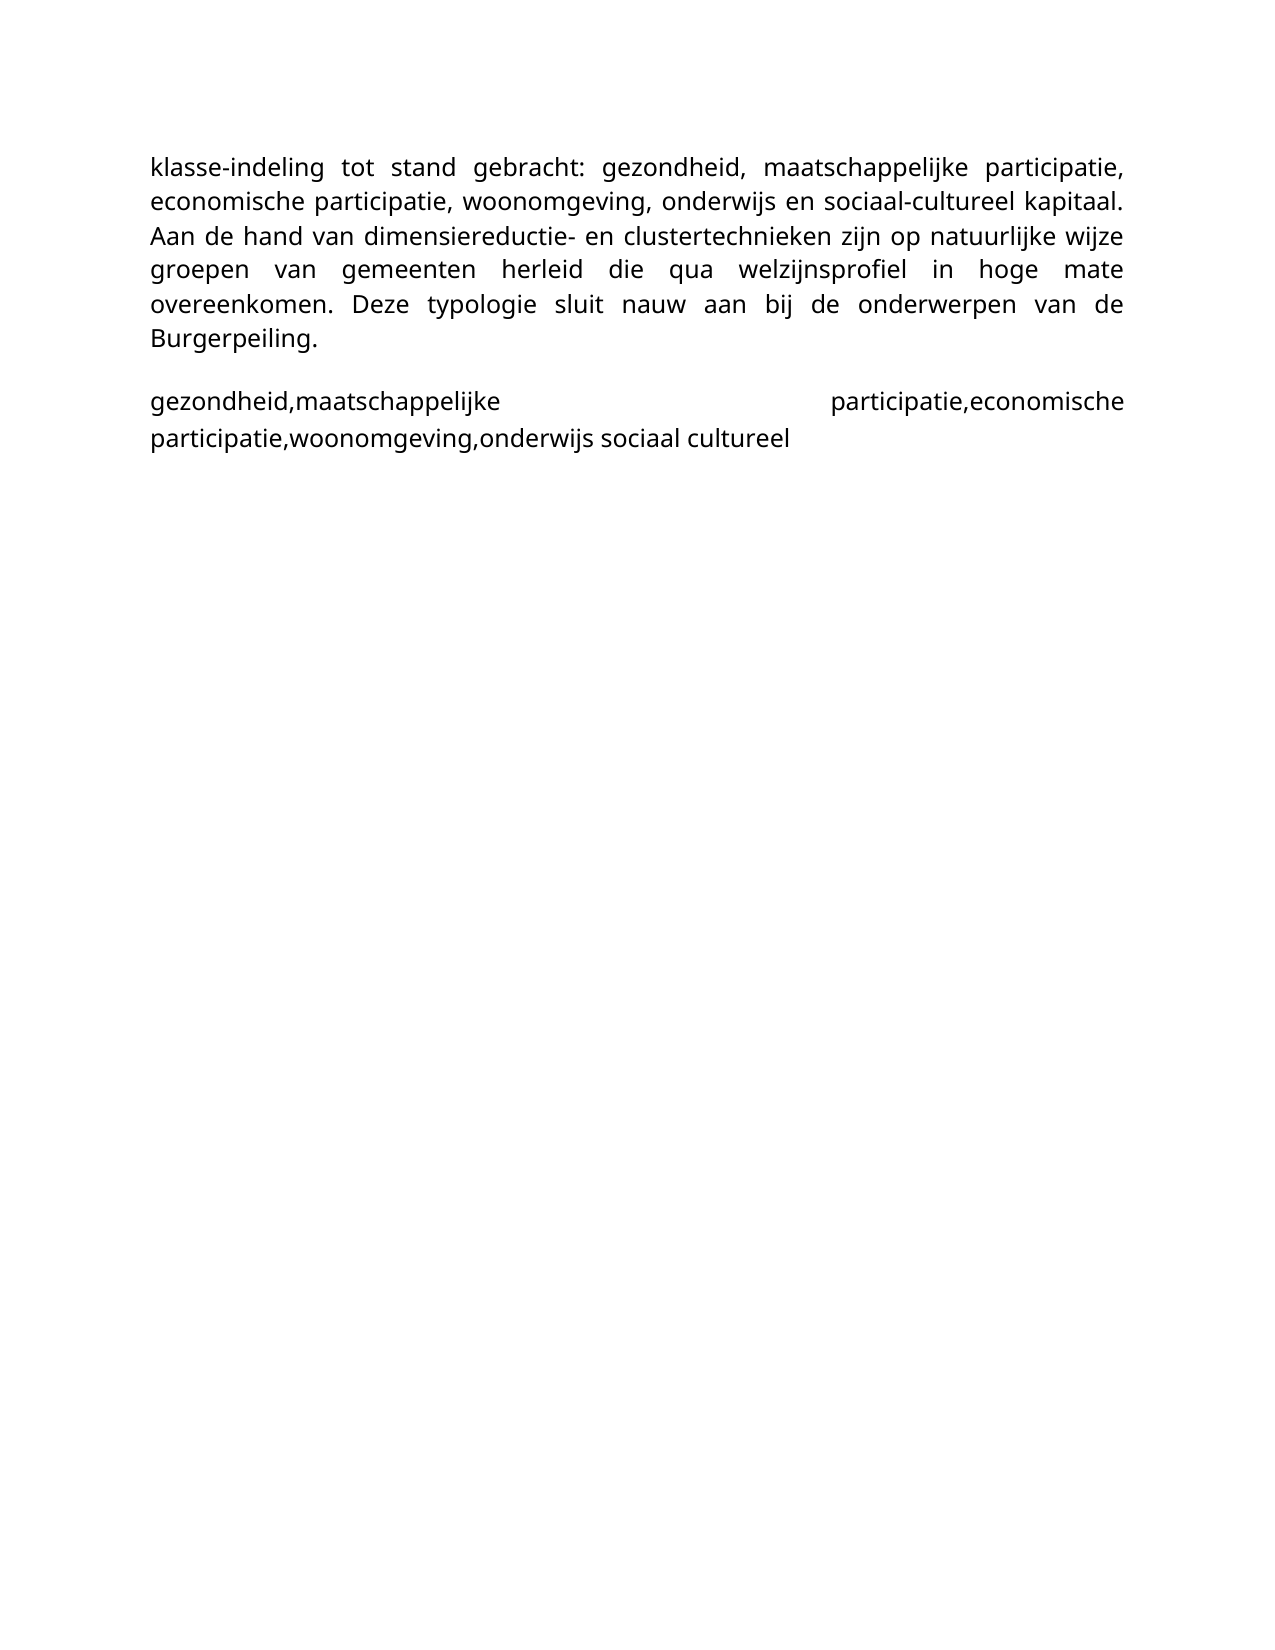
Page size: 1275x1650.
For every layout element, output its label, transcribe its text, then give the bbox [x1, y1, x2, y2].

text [150, 150, 1125, 354]
text gezondheid,maatschappelijke participatie,economische participatie,woonomgeving,onderwijs sociaal cultureel [150, 383, 1125, 454]
